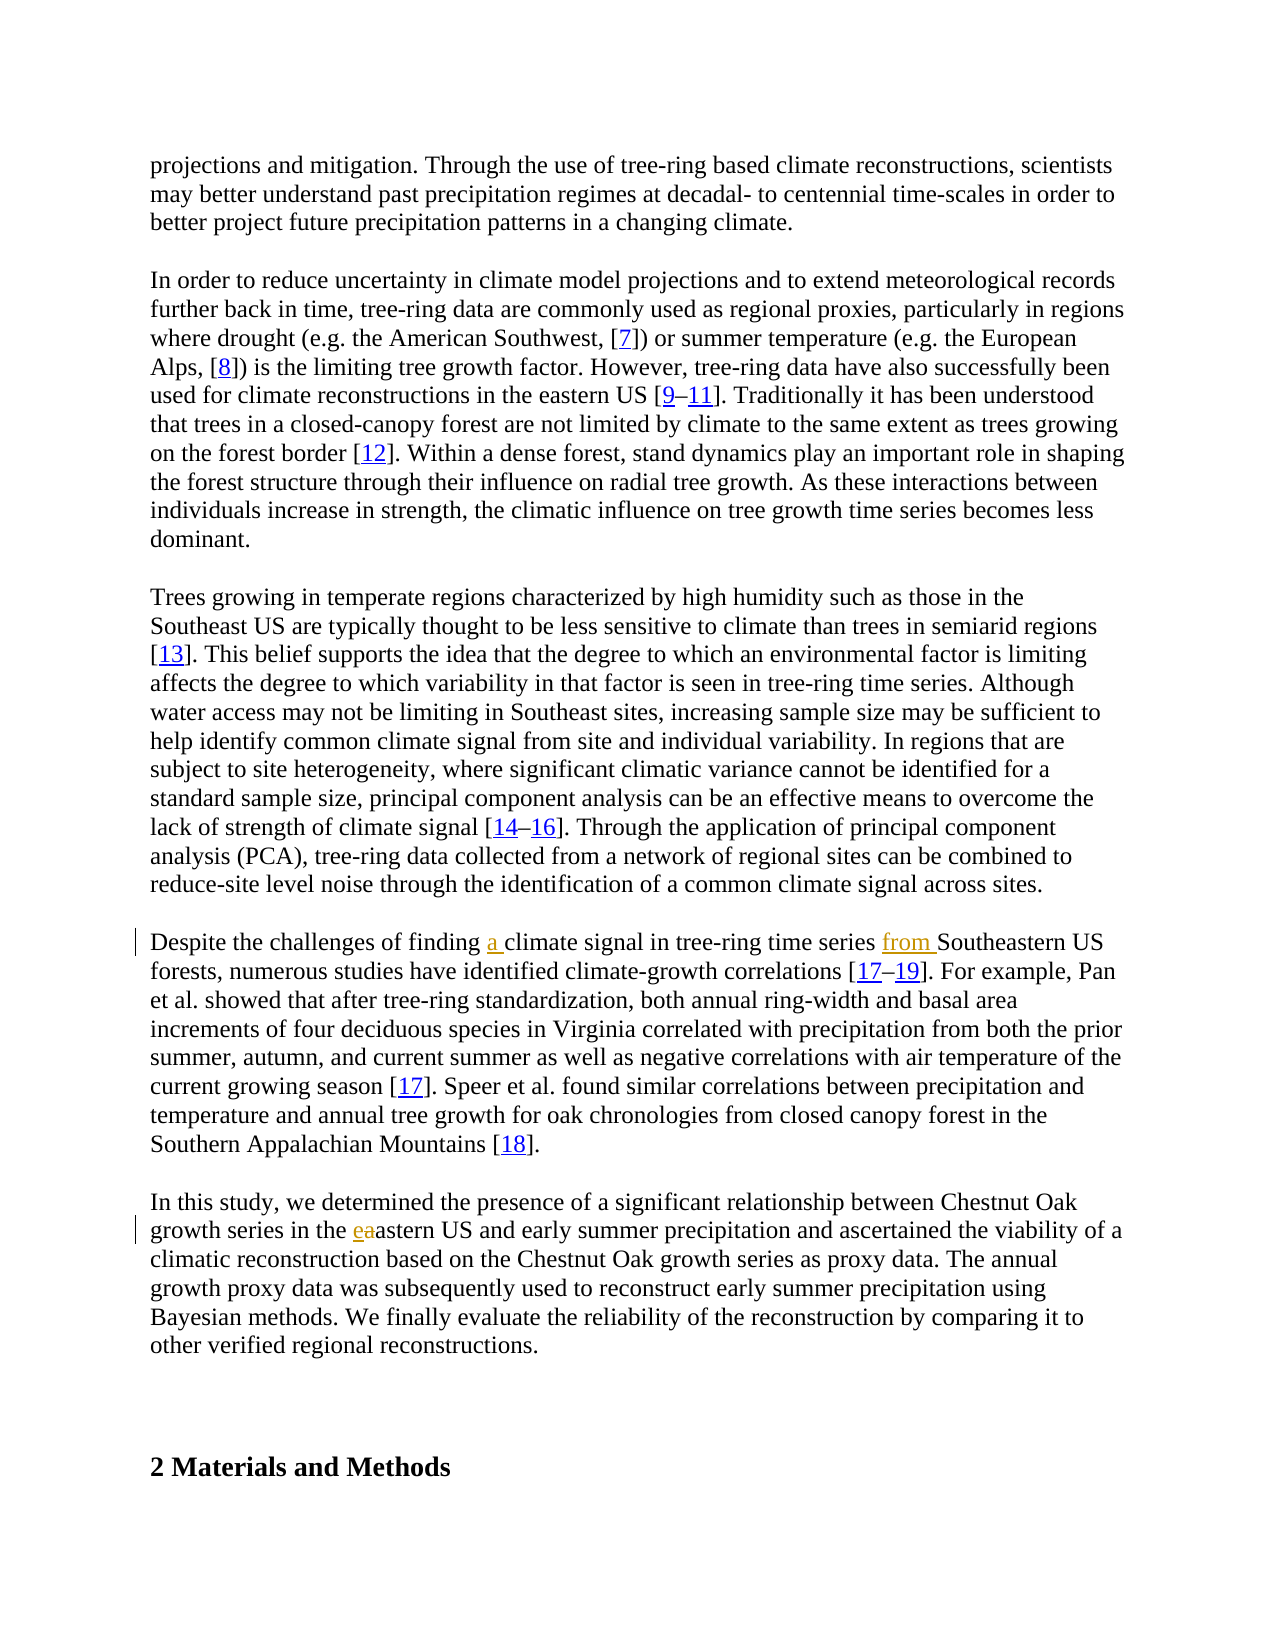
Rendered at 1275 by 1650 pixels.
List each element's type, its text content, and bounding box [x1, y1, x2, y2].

text Despite the challenges of finding climate signal in tree-ring time series Southeastern US forests, numerous studies have identified climate-growth correlations [17–19]. For example, Pan et al. showed that after tree-ring standardization, both annual ring-width and basal area increments of four deciduous species in Virginia correlated with precipitation from both the prior summer, autumn, and current summer as well as negative correlations with air temperature of the current growing season [17]. Speer et al. found similar correlations between precipitation and temperature and annual tree growth for oak chronologies from closed canopy forest in the Southern Appalachian Mountains [18]. [150, 927, 1125, 1157]
subtitle 2 Materials and Methods [150, 1450, 1125, 1482]
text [150, 150, 1125, 236]
text In order to reduce uncertainty in climate model projections and to extend meteorological records further back in time, tree-ring data are commonly used as regional proxies, particularly in regions where drought (e.g. the American Southwest, [7]) or summer temperature (e.g. the European Alps, [8]) is the limiting tree growth factor. However, tree-ring data have also successfully been used for climate reconstructions in the eastern US [9–11]. Traditionally it has been understood that trees in a closed-canopy forest are not limited by climate to the same extent as trees growing on the forest border [12]. Within a dense forest, stand dynamics play an important role in shaping the forest structure through their influence on radial tree growth. As these interactions between individuals increase in strength, the climatic influence on tree growth time series becomes less dominant. [150, 265, 1125, 553]
text In this study, we determined the presence of a significant relationship between Chestnut Oak growth series in the astern US and early summer precipitation and ascertained the viability of a climatic reconstruction based on the Chestnut Oak growth series as proxy data. The annual growth proxy data was subsequently used to reconstruct early summer precipitation using Bayesian methods. We finally evaluate the reliability of the reconstruction by comparing it to other verified regional reconstructions. [150, 1187, 1125, 1359]
text Trees growing in temperate regions characterized by high humidity such as those in the Southeast US are typically thought to be less sensitive to climate than trees in semiarid regions [13]. This belief supports the idea that the degree to which an environmental factor is limiting affects the degree to which variability in that factor is seen in tree-ring time series. Although water access may not be limiting in Southeast sites, increasing sample size may be sufficient to help identify common climate signal from site and individual variability. In regions that are subject to site heterogeneity, where significant climatic variance cannot be identified for a standard sample size, principal component analysis can be an effective means to overcome the lack of strength of climate signal [14–16]. Through the application of principal component analysis (PCA), tree-ring data collected from a network of regional sites can be combined to reduce-site level noise through the identification of a common climate signal across sites. [150, 582, 1125, 898]
